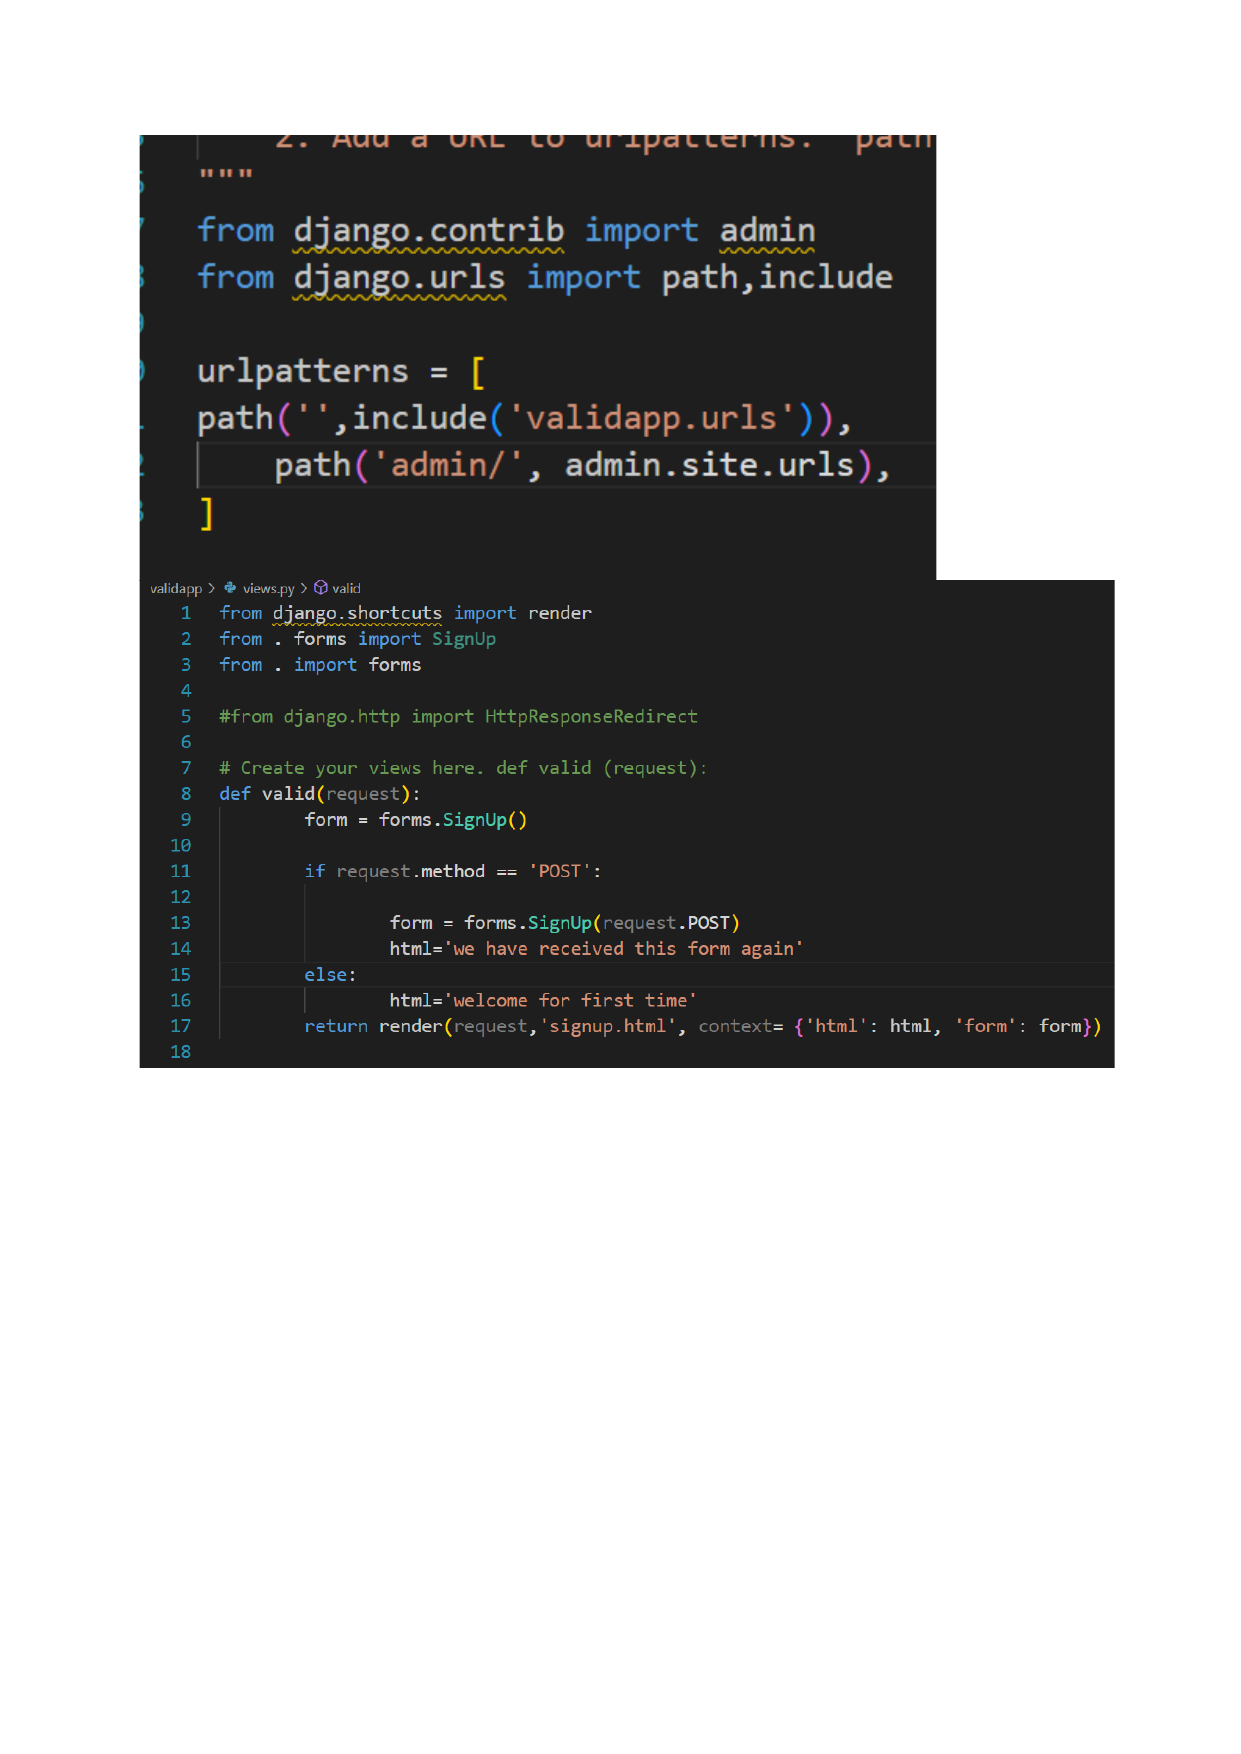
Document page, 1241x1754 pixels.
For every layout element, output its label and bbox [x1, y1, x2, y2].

picture [139, 135, 1115, 1068]
